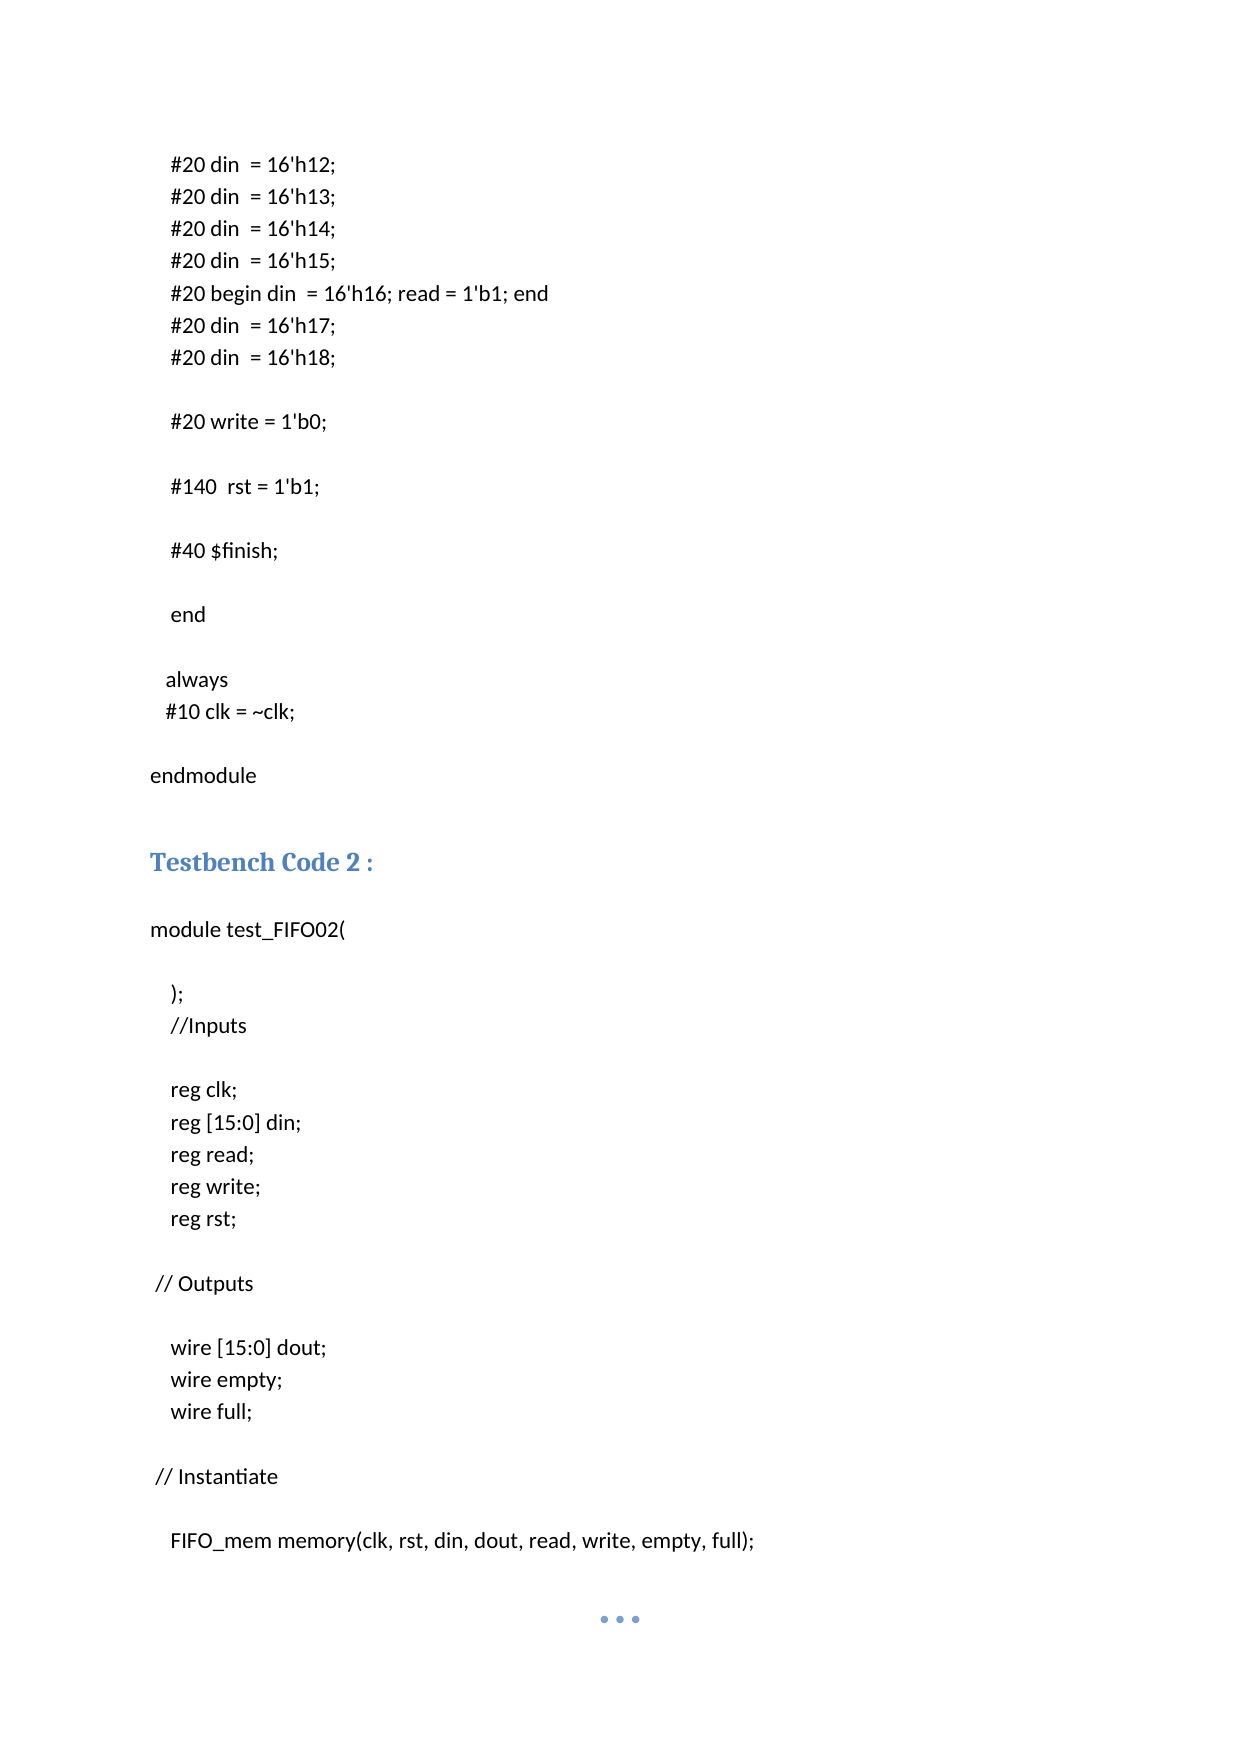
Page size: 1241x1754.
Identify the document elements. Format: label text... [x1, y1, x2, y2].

text #40 $finish; [150, 536, 1090, 564]
text #20 begin din = 16'h16; read = 1'b1; end [150, 279, 1090, 307]
text // Outputs [150, 1269, 1090, 1297]
text reg clk; [150, 1076, 1090, 1104]
text #140 rst = 1'b1; [150, 472, 1090, 500]
text ); [150, 979, 1090, 1007]
text reg rst; [150, 1204, 1090, 1232]
text end [150, 601, 1090, 629]
text #20 din = 16'h17; [150, 311, 1090, 339]
text #20 din = 16'h18; [150, 343, 1090, 371]
text #20 din = 16'h13; [150, 182, 1090, 210]
text endmodule [150, 762, 1090, 789]
text always [150, 665, 1090, 693]
text #20 din = 16'h14; [150, 214, 1090, 242]
text reg write; [150, 1172, 1090, 1200]
text FIFO_mem memory(clk, rst, din, dout, read, write, empty, full); [150, 1526, 1090, 1554]
text #20 write = 1'b0; [150, 407, 1090, 436]
text module test_FIFO02( [150, 915, 1090, 943]
text reg [15:0] din; [150, 1108, 1090, 1136]
text wire full; [150, 1397, 1090, 1426]
text //Inputs [150, 1011, 1090, 1039]
text #20 din = 16'h12; [150, 150, 1090, 178]
text wire [15:0] dout; [150, 1333, 1090, 1361]
text reg read; [150, 1140, 1090, 1168]
text // Instantiate [150, 1462, 1090, 1490]
text wire empty; [150, 1365, 1090, 1393]
text #20 din = 16'h15; [150, 247, 1090, 274]
subtitle Testbench Code 2 : [150, 847, 1090, 878]
text #10 clk = ~clk; [150, 697, 1090, 725]
